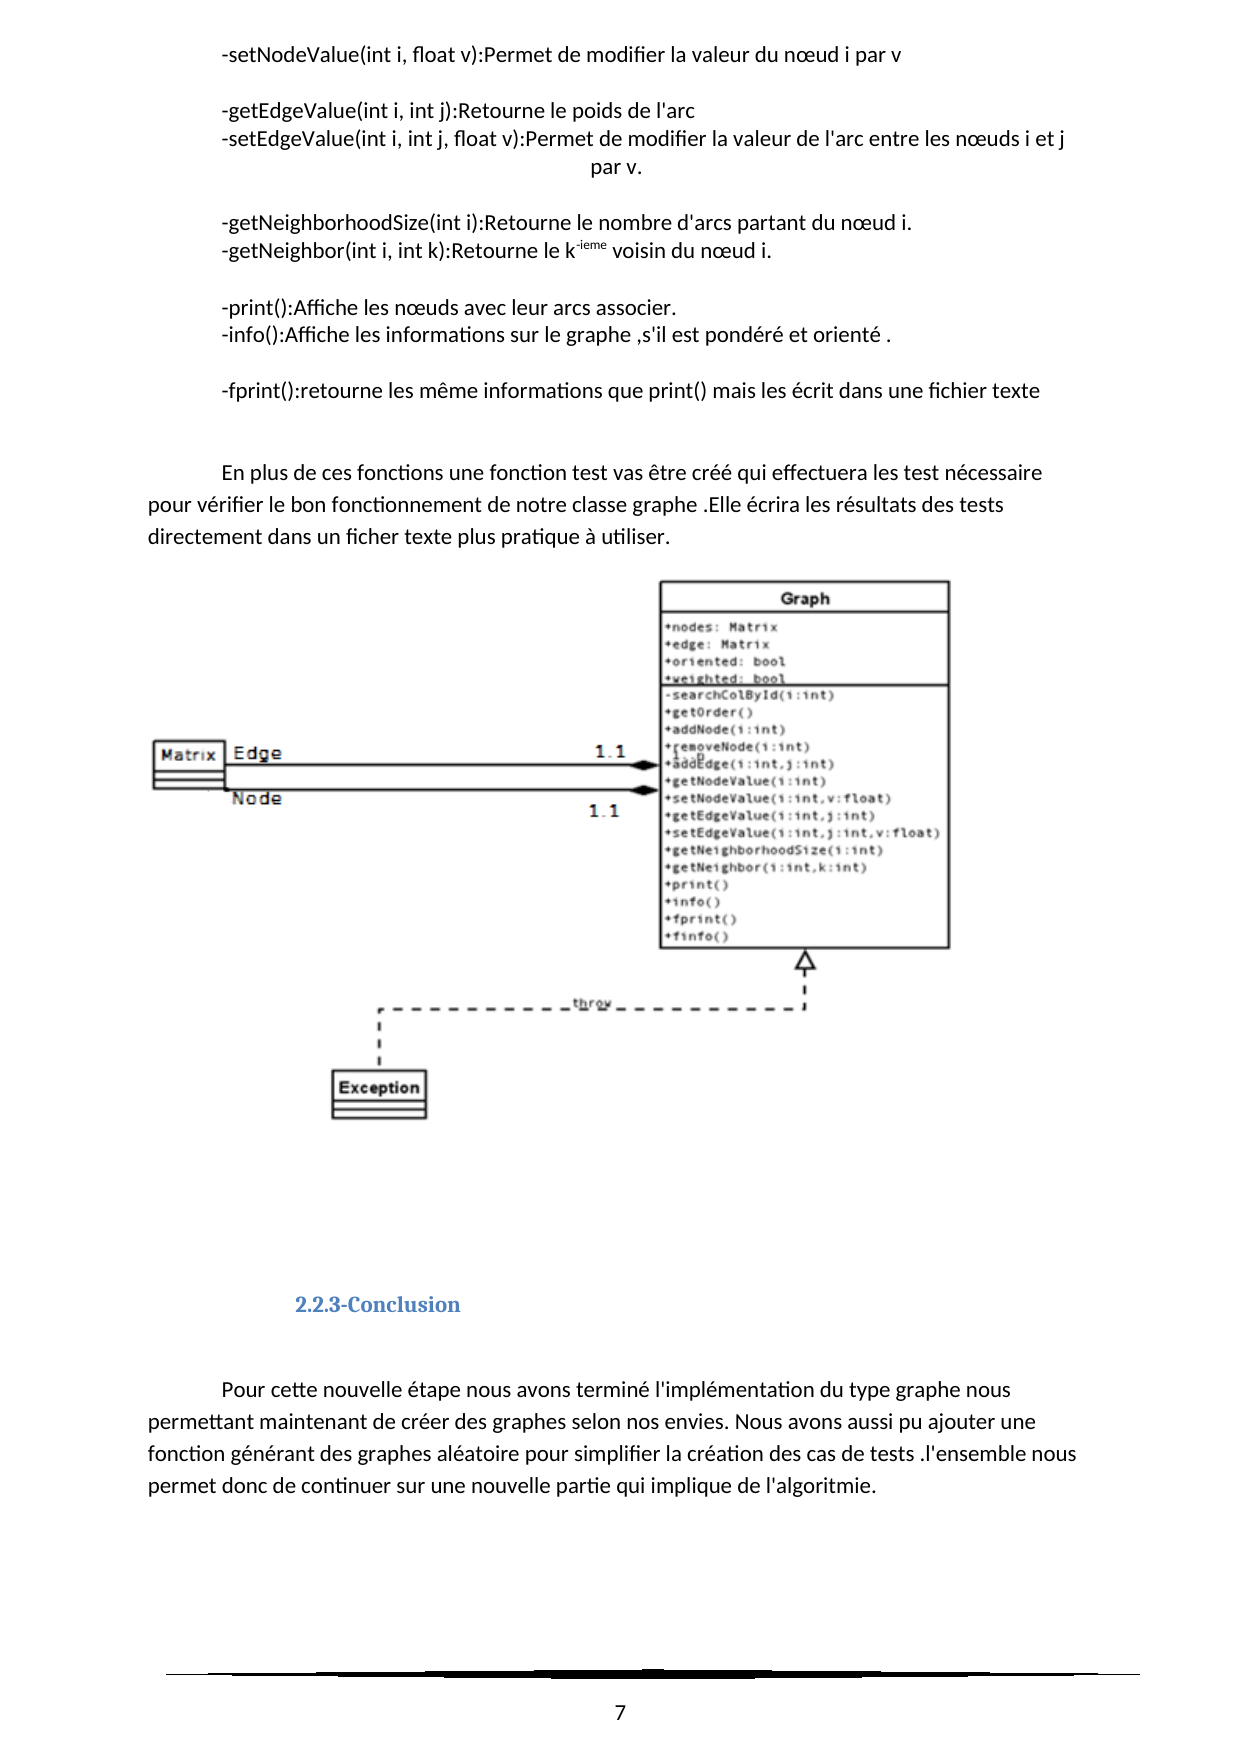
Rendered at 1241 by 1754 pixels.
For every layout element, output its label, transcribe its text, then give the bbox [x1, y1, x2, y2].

text -setNodeValue(int i, float v):Permet de modifier la valeur du nœud i par v [148, 40, 1093, 68]
text -getNeighbor(int i, int k):Retourne le k-ieme voisin du nœud i. [148, 237, 1093, 264]
text En plus de ces fonctions une fonction test vas être créé qui effectuera les test nécessaire pour vérifier le bon fonctionnement de notre classe graphe .Elle écrira les résultats des tests directement dans un ficher texte plus pratique à utiliser. [148, 458, 1093, 550]
text -getNeighborhoodSize(int i):Retourne le nombre d'arcs partant du nœud i. [148, 208, 1093, 237]
subtitle 2.2.3-Conclusion [148, 1292, 1093, 1318]
text Pour cette nouvelle étape nous avons terminé l'implémentation du type graphe nous permettant maintenant de créer des graphes selon nos envies. Nous avons aussi pu ajouter une fonction générant des graphes aléatoire pour simplifier la création des cas de tests .l'ensemble nous permet donc de continuer sur une nouvelle partie qui implique de l'algoritmie. [148, 1375, 1093, 1499]
text -fprint():retourne les même informations que print() mais les écrit dans une fichier texte [148, 377, 1093, 405]
text -getEdgeValue(int i, int j):Retourne le poids de l'arc [148, 96, 1093, 124]
text -info():Affiche les informations sur le graphe ,s'il est pondéré et orienté . [148, 321, 1093, 349]
text -print():Affiche les nœuds avec leur arcs associer. [148, 293, 1093, 321]
picture [147, 575, 1023, 1214]
text -setEdgeValue(int i, int j, float v):Permet de modifier la valeur de l'arc entre les nœuds i et j par v. [148, 124, 1093, 181]
